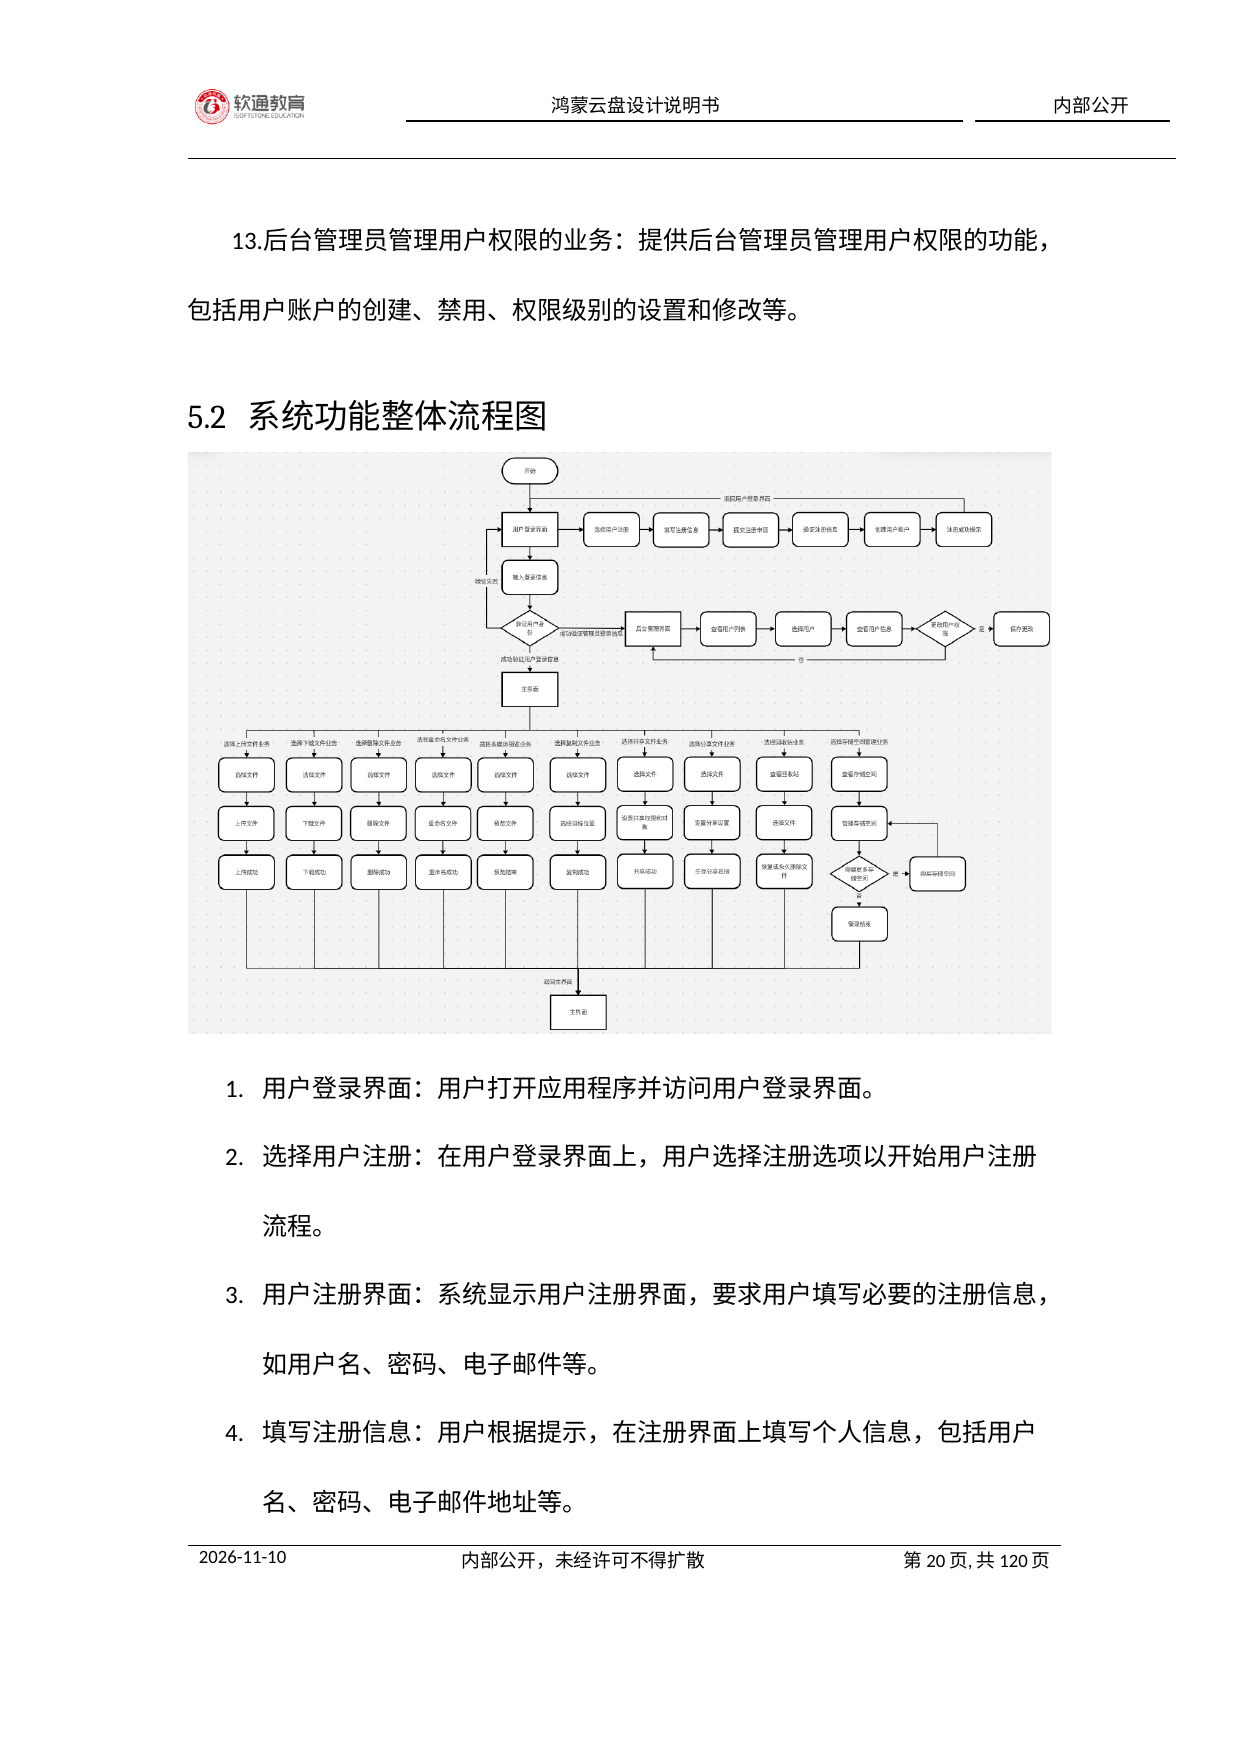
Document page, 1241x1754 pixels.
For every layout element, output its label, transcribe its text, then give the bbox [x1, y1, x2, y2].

list 用户注册界面：系统显示用户注册界面，要求用户填写必要的注册信息，如用户名、密码、电子邮件等。 [225, 1260, 1053, 1395]
picture [193, 88, 306, 125]
subtitle 系统功能整体流程图 [187, 382, 1053, 447]
text 13.后台管理员管理用户权限的业务：提供后台管理员管理用户权限的功能，包括用户账户的创建、禁用、权限级别的设置和修改等。 [187, 206, 1053, 341]
list 填写注册信息：用户根据提示，在注册界面上填写个人信息，包括用户名、密码、电子邮件地址等。 [225, 1398, 1053, 1533]
picture [187, 452, 1052, 1034]
list 选择用户注册：在用户登录界面上，用户选择注册选项以开始用户注册流程。 [225, 1122, 1053, 1257]
list 用户登录界面：用户打开应用程序并访问用户登录界面。 [225, 1054, 1053, 1119]
